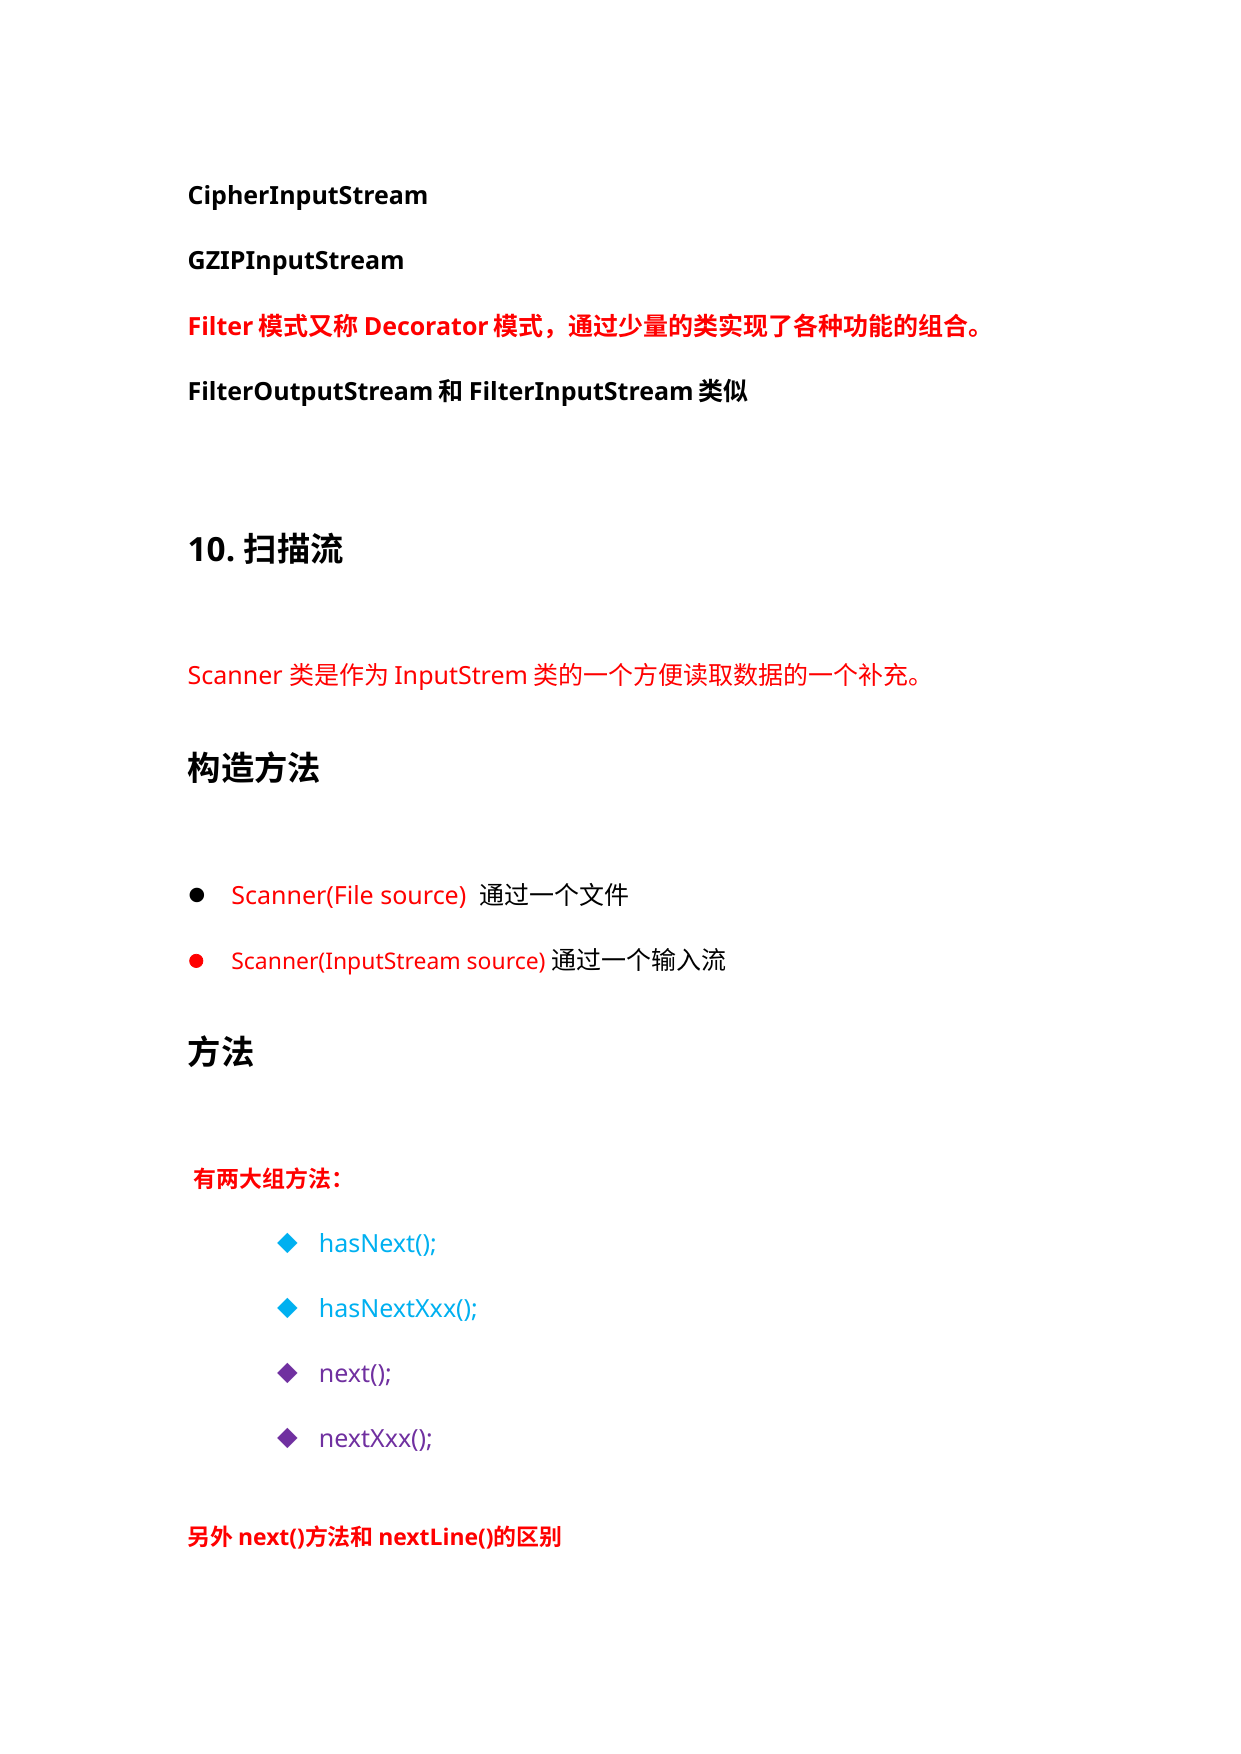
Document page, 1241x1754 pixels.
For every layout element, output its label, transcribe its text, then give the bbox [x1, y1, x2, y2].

text Filter模式又称Decorator模式，通过少量的类实现了各种功能的组合。 [187, 292, 1053, 357]
list nextXxx(); [275, 1405, 1053, 1470]
subtitle 方法 [187, 1018, 1053, 1083]
text Scanner 类是作为InputStrem类的一个方便读取数据的一个补充。 [187, 641, 1053, 706]
list hasNextXxx(); [275, 1275, 1053, 1340]
list Scanner(InputStream source) 通过一个输入流 [187, 926, 1053, 991]
list hasNext(); [275, 1210, 1053, 1275]
text CipherInputStream [187, 162, 1053, 227]
text 有两大组方法： [187, 1145, 1053, 1210]
text FilterOutputStream和FilterInputStream类似 [187, 357, 1053, 422]
subtitle 10. 扫描流 [187, 514, 1053, 579]
text GZIPInputStream [187, 227, 1053, 292]
text 另外next()方法和nextLine()的区别 [187, 1502, 1053, 1567]
list next(); [275, 1340, 1053, 1405]
subtitle 构造方法 [187, 733, 1053, 798]
list Scanner(File source) 通过一个文件 [187, 861, 1053, 926]
